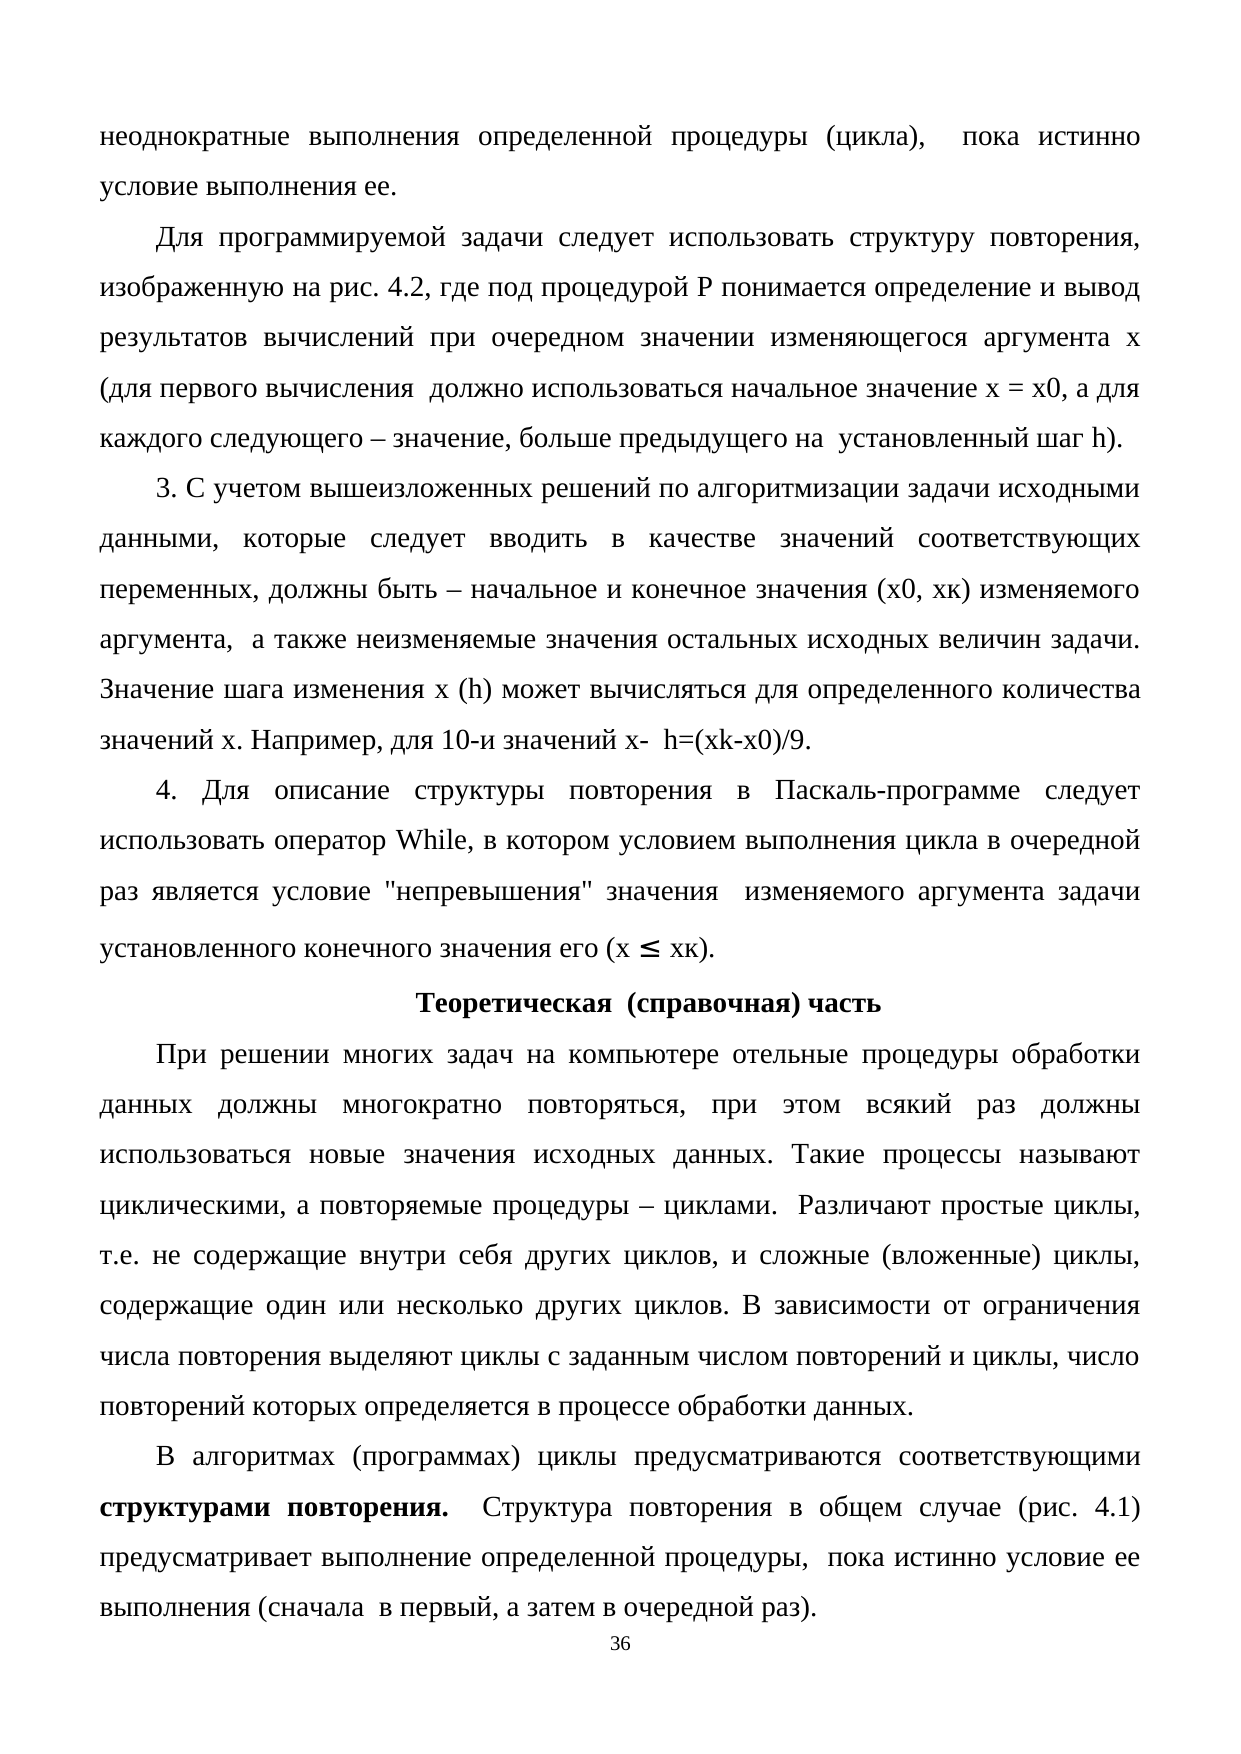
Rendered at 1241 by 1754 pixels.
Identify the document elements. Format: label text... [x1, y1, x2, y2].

text При решении многих задач на компьютере отельные процедуры обработки данных должны многократно повторяться, при этом всякий раз должны использоваться новые значения исходных данных. Такие процессы называют циклическими, а повторяемые процедуры – циклами. Различают простые циклы, т.е. не содержащие внутри себя других циклов, и сложные (вложенные) циклы, содержащие один или несколько других циклов. В зависимости от ограничения числа повторения выделяют циклы с заданным числом повторений и циклы, число повторений которых определяется в процессе обработки данных. [99, 1036, 1141, 1422]
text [99, 118, 1141, 202]
text Для программируемой задачи следует использовать структуру повторения, изображенную на рис. 4.2, где под процедурой Р понимается определение и вывод результатов вычислений при очередном значении изменяющегося аргумента х (для первого вычисления должно использоваться начальное значение х = х0, а для каждого следующего – значение, больше предыдущего на установленный шаг h). [99, 219, 1141, 453]
text 3. С учетом вышеизложенных решений по алгоритмизации задачи исходными данными, которые следует вводить в качестве значений соответствующих переменных, должны быть – начальное и конечное значения (х0, хк) изменяемого аргумента, а также неизменяемые значения остальных исходных величин задачи. Значение шага изменения x (h) может вычисляться для определенного количества значений x. Например, для 10-и значений x- h=(xk-x0)/9. [99, 470, 1141, 755]
text Теоретическая (справочная) часть [99, 986, 1141, 1019]
text В алгоритмах (программах) циклы предусматриваются соответствующими структурами повторения. Структура повторения в общем случае (рис. 4.1) предусматривает выполнение определенной процедуры, пока истинно условие ее выполнения (сначала в первый, а затем в очередной раз). [99, 1438, 1141, 1623]
text 4. Для описание структуры повторения в Паскаль-программе следует использовать оператор While, в котором условием выполнения цикла в очередной раз является условие "непревышения" значения изменяемого аргумента задачи установленного конечного значения его (х ≤ хк). [99, 772, 1141, 966]
